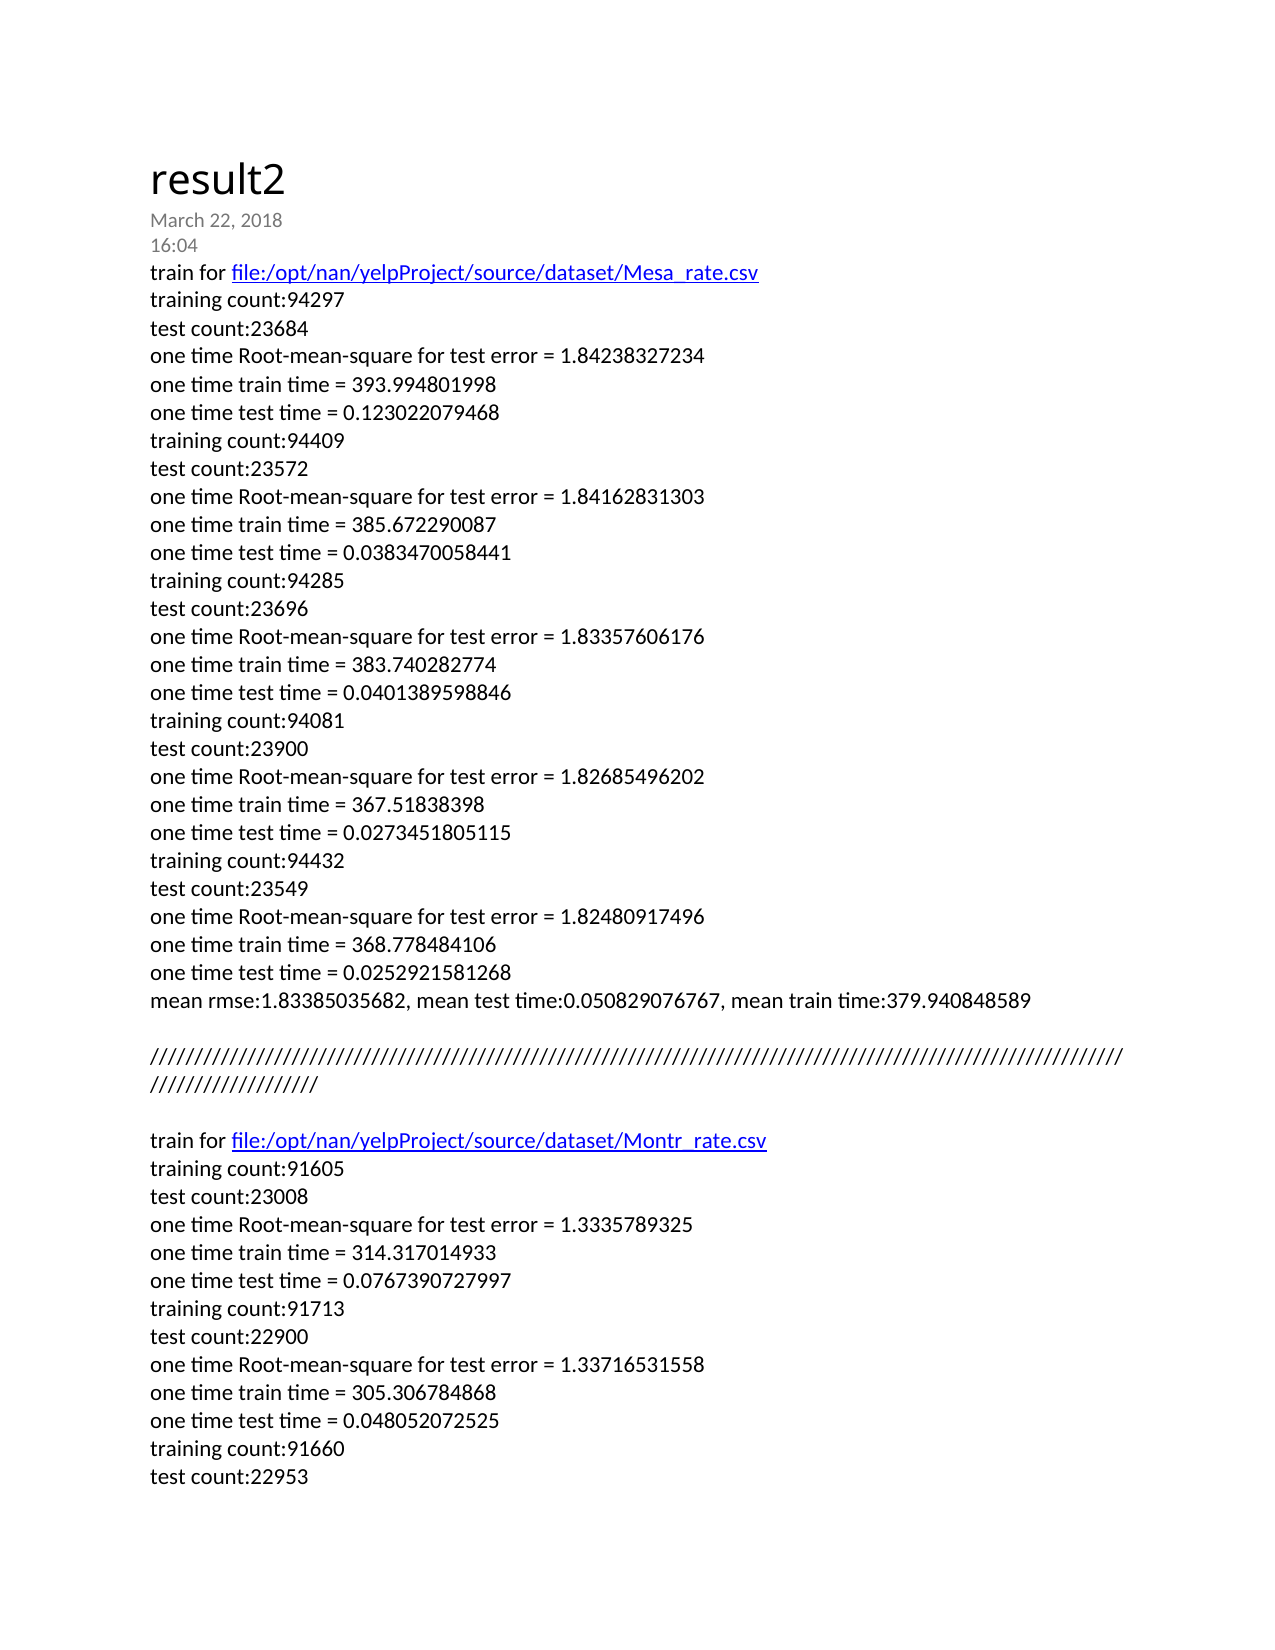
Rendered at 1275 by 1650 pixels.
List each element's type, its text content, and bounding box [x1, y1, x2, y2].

text train for file:/opt/nan/yelpProject/source/dataset/Mesa_rate.csv [150, 258, 1125, 286]
text one time test time = 0.048052072525 [150, 1406, 1125, 1434]
text one time Root-mean-square for test error = 1.83357606176 [150, 622, 1125, 650]
text one time Root-mean-square for test error = 1.84238327234 [150, 342, 1125, 370]
text one time test time = 0.0273451805115 [150, 818, 1125, 846]
text one time Root-mean-square for test error = 1.84162831303 [150, 482, 1125, 510]
text one time Root-mean-square for test error = 1.3335789325 [150, 1210, 1125, 1238]
text training count:91713 [150, 1294, 1125, 1322]
text one time train time = 314.317014933 [150, 1238, 1125, 1266]
text one time test time = 0.0767390727997 [150, 1266, 1125, 1294]
text one time test time = 0.123022079468 [150, 398, 1125, 426]
text test count:23900 [150, 734, 1125, 762]
text test count:22953 [150, 1462, 1125, 1491]
text result2 [150, 150, 1125, 207]
text test count:22900 [150, 1322, 1125, 1350]
text one time train time = 385.672290087 [150, 510, 1125, 538]
text one time test time = 0.0252921581268 [150, 958, 1125, 986]
text one time Root-mean-square for test error = 1.82685496202 [150, 762, 1125, 790]
text one time train time = 368.778484106 [150, 930, 1125, 958]
text test count:23696 [150, 594, 1125, 622]
text test count:23008 [150, 1182, 1125, 1210]
text ///////////////////////////////////////////////////////////////////////////////////////////////////////////////////////////////// [150, 1042, 1125, 1098]
text training count:94081 [150, 706, 1125, 734]
text training count:91605 [150, 1154, 1125, 1182]
text test count:23684 [150, 314, 1125, 342]
text test count:23572 [150, 454, 1125, 482]
text training count:94297 [150, 286, 1125, 314]
text test count:23549 [150, 874, 1125, 902]
text one time train time = 393.994801998 [150, 370, 1125, 398]
text one time train time = 383.740282774 [150, 650, 1125, 678]
text training count:94285 [150, 566, 1125, 594]
text training count:94432 [150, 846, 1125, 874]
text training count:91660 [150, 1434, 1125, 1462]
text one time test time = 0.0401389598846 [150, 678, 1125, 706]
text 16:04 [150, 232, 1125, 258]
text one time test time = 0.0383470058441 [150, 538, 1125, 566]
text one time Root-mean-square for test error = 1.82480917496 [150, 902, 1125, 930]
text March 22, 2018 [150, 207, 1125, 232]
text one time train time = 367.51838398 [150, 790, 1125, 818]
text train for file:/opt/nan/yelpProject/source/dataset/Montr_rate.csv [150, 1126, 1125, 1154]
text mean rmse:1.83385035682, mean test time:0.050829076767, mean train time:379.940848589 [150, 986, 1125, 1014]
text one time train time = 305.306784868 [150, 1378, 1125, 1406]
text training count:94409 [150, 426, 1125, 454]
text one time Root-mean-square for test error = 1.33716531558 [150, 1350, 1125, 1378]
